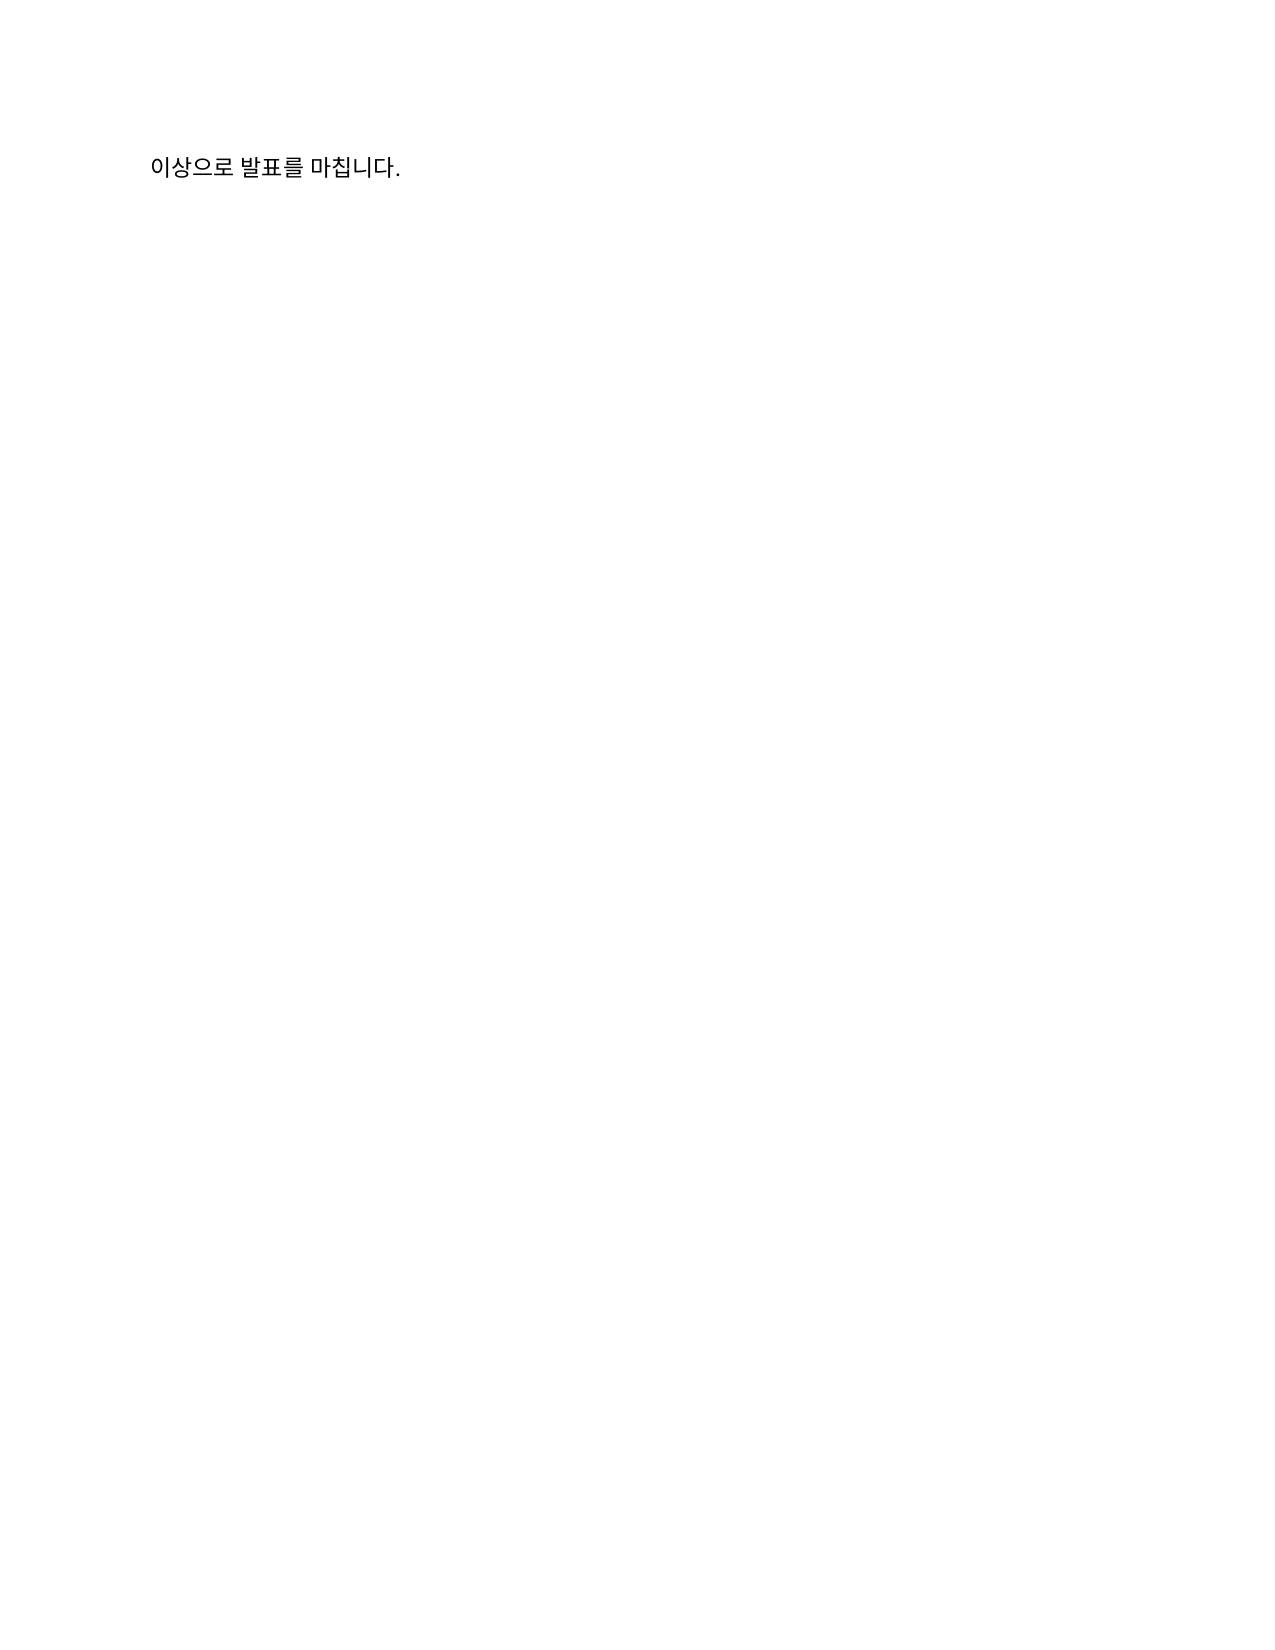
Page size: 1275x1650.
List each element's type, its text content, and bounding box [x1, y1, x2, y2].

text 이상으로 발표를 마칩니다. [150, 150, 1125, 183]
